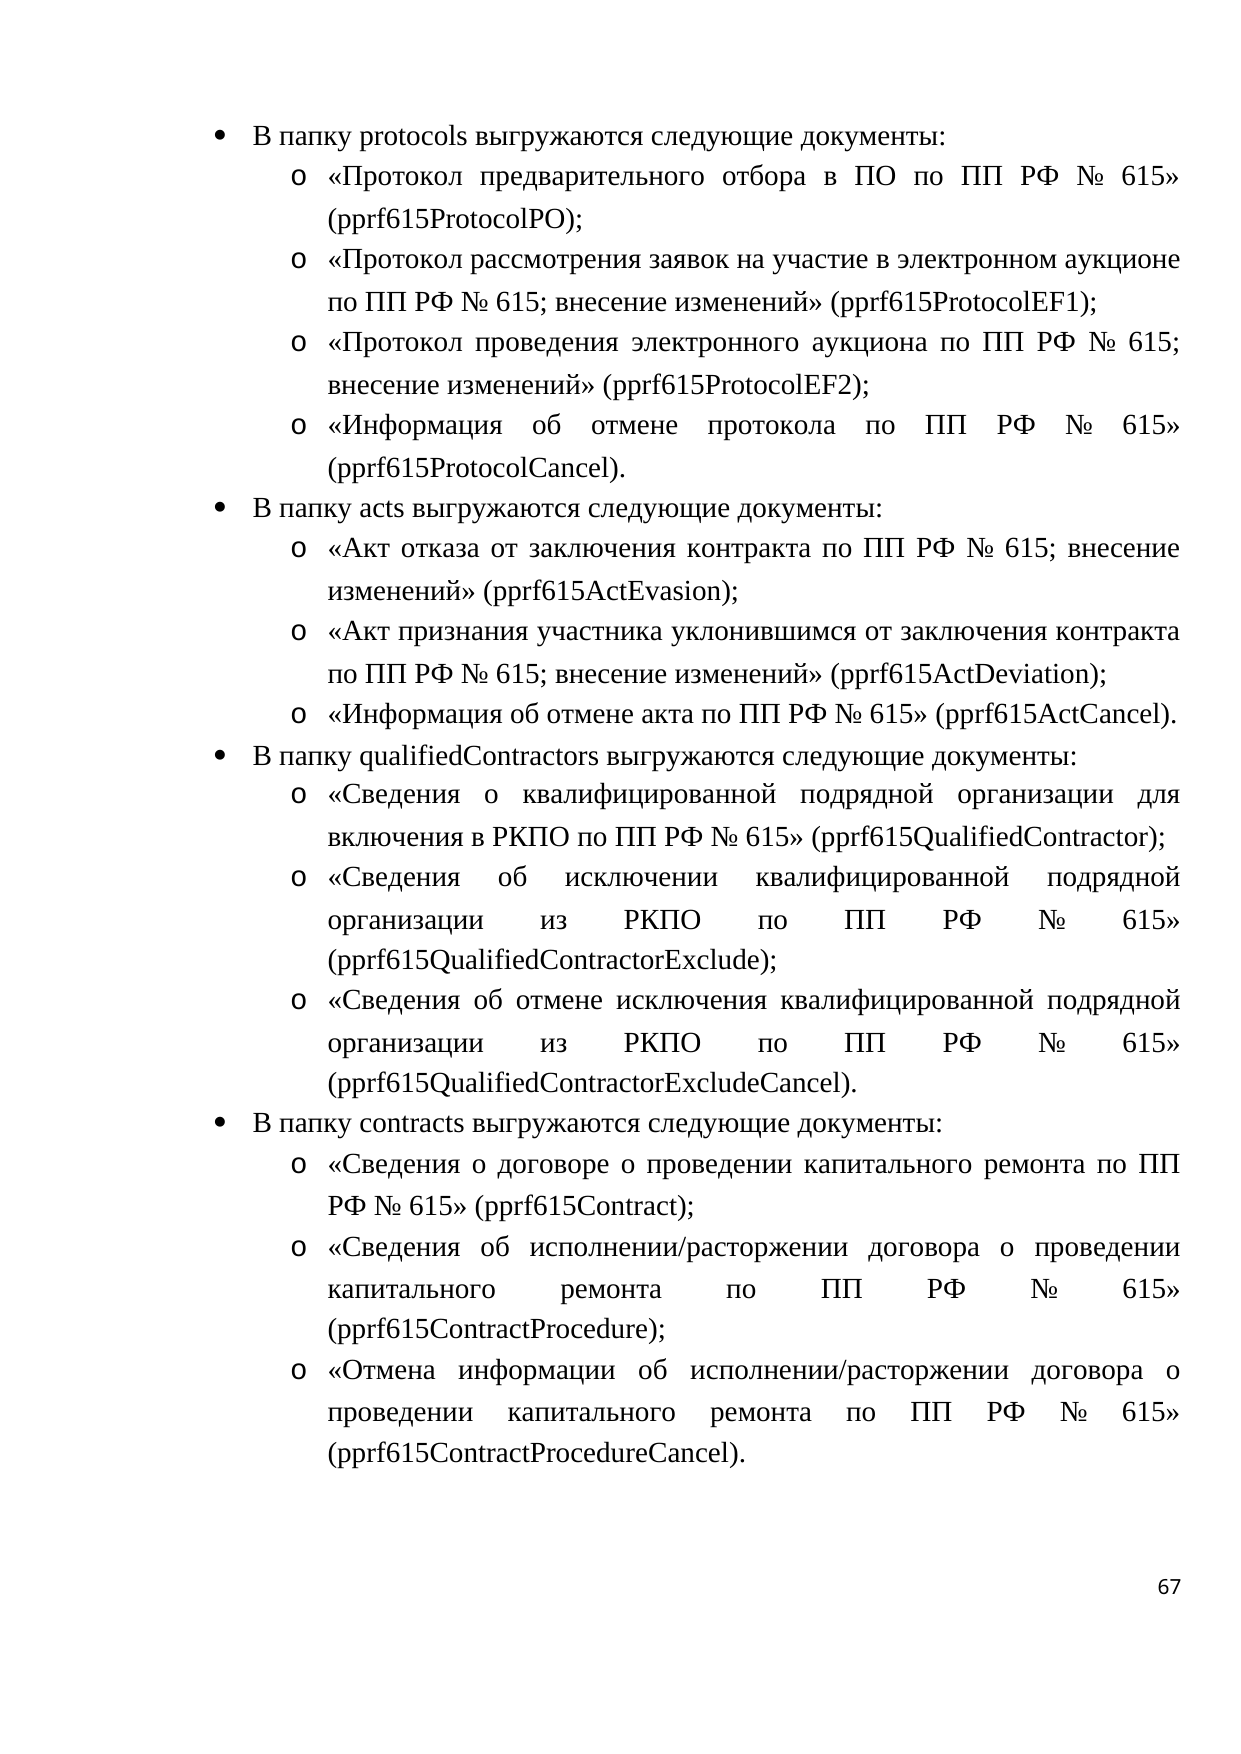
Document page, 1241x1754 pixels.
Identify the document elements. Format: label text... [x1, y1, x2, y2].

list «Акт признания участника уклонившимся от заключения контракта по ПП РФ № 615; внесение изменений» (pprf615ActDeviation); [290, 613, 1181, 689]
list «Сведения о квалифицированной подрядной организации для включения в РКПО по ПП РФ № 615» (pprf615QualifiedContractor); [290, 776, 1181, 852]
list «Сведения об исполнении/расторжении договора о проведении капитального ремонта по ПП РФ № 615» (pprf615ContractProcedure); [290, 1229, 1181, 1345]
list «Информация об отмене акта по ПП РФ № 615» (pprf615ActCancel). [290, 696, 1181, 732]
list «Акт отказа от заключения контракта по ПП РФ № 615; внесение изменений» (pprf615ActEvasion); [290, 530, 1181, 607]
list В папку contracts выгружаются следующие документы: [215, 1105, 1181, 1139]
list В папку protocols выгружаются следующие документы: [215, 118, 1181, 152]
list «Информация об отмене протокола по ПП РФ № 615» (pprf615ProtocolCancel). [290, 407, 1181, 483]
list «Сведения об отмене исключения квалифицированной подрядной организации из РКПО по ПП РФ № 615» (pprf615QualifiedContractorExcludeCancel). [290, 982, 1181, 1099]
list «Протокол предварительного отбора в ПО по ПП РФ № 615» (pprf615ProtocolPO); [290, 158, 1181, 235]
list «Сведения о договоре о проведении капитального ремонта по ПП РФ № 615» (pprf615Contract); [290, 1146, 1181, 1222]
list «Отмена информации об исполнении/расторжении договора о проведении капитального ремонта по ПП РФ № 615» (pprf615ContractProcedureCancel). [290, 1352, 1181, 1468]
list «Сведения об исключении квалифицированной подрядной организации из РКПО по ПП РФ № 615» (pprf615QualifiedContractorExclude); [290, 859, 1181, 976]
list «Протокол проведения электронного аукциона по ПП РФ № 615; внесение изменений» (pprf615ProtocolEF2); [290, 324, 1181, 401]
list «Протокол рассмотрения заявок на участие в электронном аукционе по ПП РФ № 615; внесение изменений» (pprf615ProtocolEF1); [290, 241, 1181, 318]
list В папку acts выгружаются следующие документы: [215, 490, 1181, 524]
list В папку qualifiedContractors выгружаются следующие документы: [215, 738, 1181, 771]
